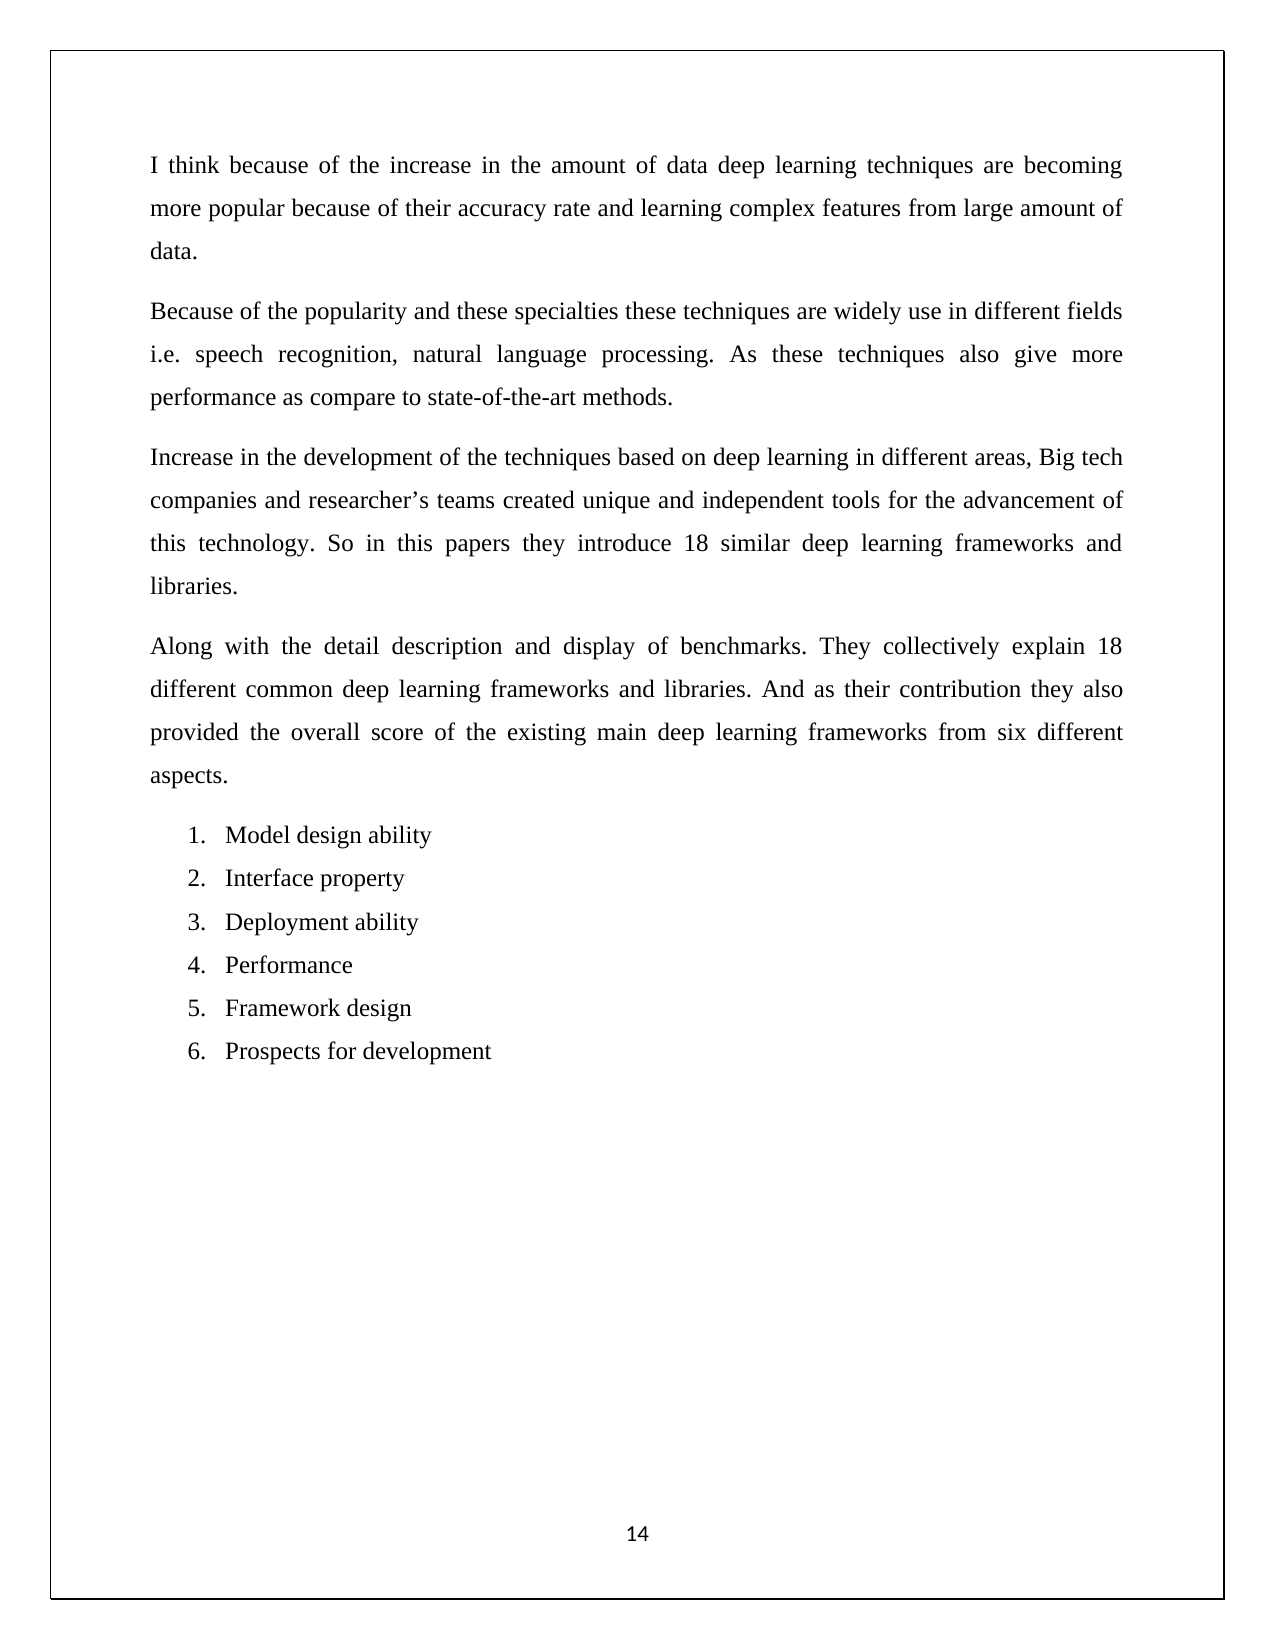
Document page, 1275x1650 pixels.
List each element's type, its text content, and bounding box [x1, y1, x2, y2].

list Deployment ability [187, 907, 1124, 935]
list Interface property [187, 863, 1124, 892]
list Model design ability [187, 820, 1124, 849]
text Because of the popularity and these specialties these techniques are widely use in different fields i.e. speech recognition, natural language processing. As these techniques also give more performance as compare to state-of-the-art methods. [150, 296, 1124, 411]
list Prospects for development [187, 1036, 1124, 1065]
text Along with the detail description and display of benchmarks. They collectively explain 18 different common deep learning frameworks and libraries. And as their contribution they also provided the overall score of the existing main deep learning frameworks from six different aspects. [150, 631, 1124, 789]
list Framework design [187, 993, 1124, 1022]
text I think because of the increase in the amount of data deep learning techniques are becoming more popular because of their accuracy rate and learning complex features from large amount of data. [150, 150, 1124, 265]
list Performance [187, 950, 1124, 978]
text Increase in the development of the techniques based on deep learning in different areas, Big tech companies and researcher’s teams created unique and independent tools for the advancement of this technology. So in this papers they introduce 18 similar deep learning frameworks and libraries. [150, 442, 1124, 600]
